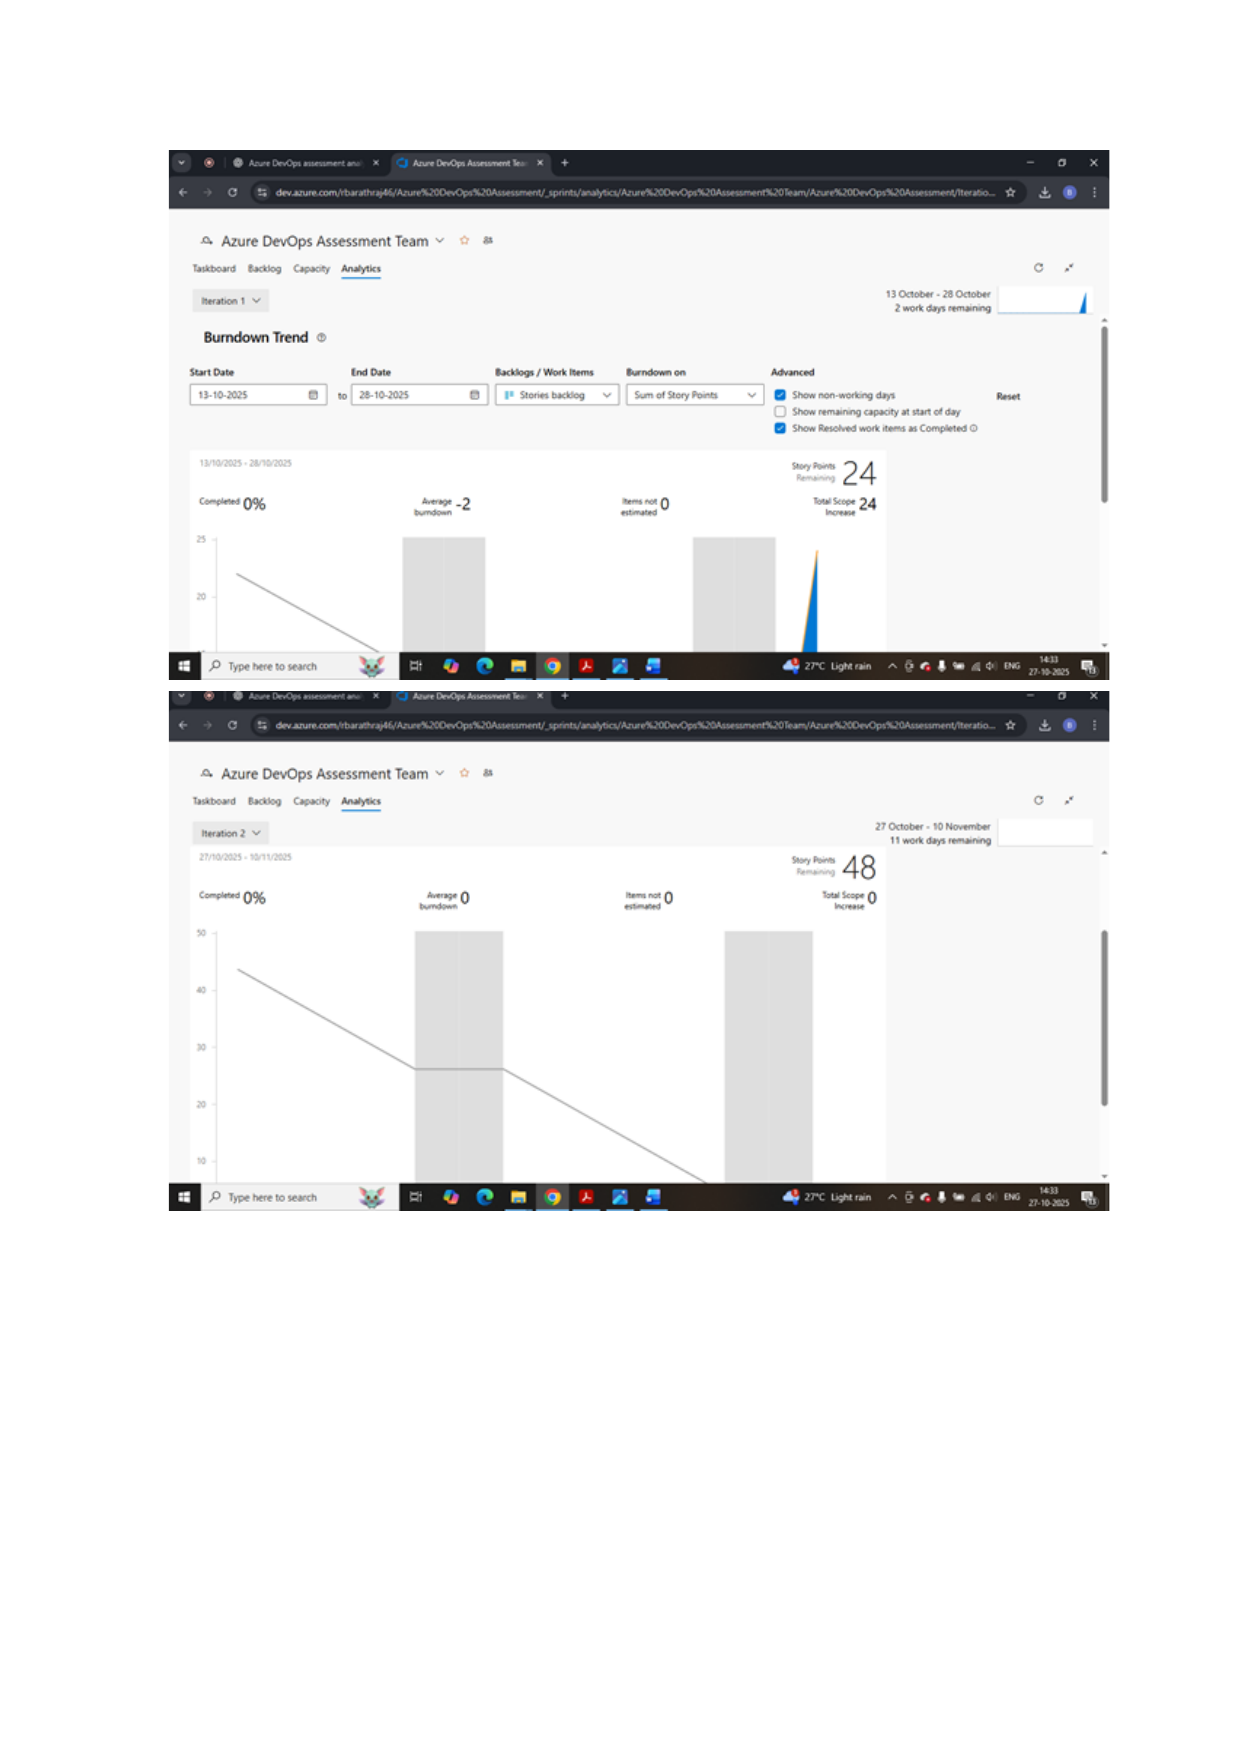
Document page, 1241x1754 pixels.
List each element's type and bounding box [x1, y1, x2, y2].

picture [168, 150, 1110, 680]
picture [168, 691, 1110, 1211]
